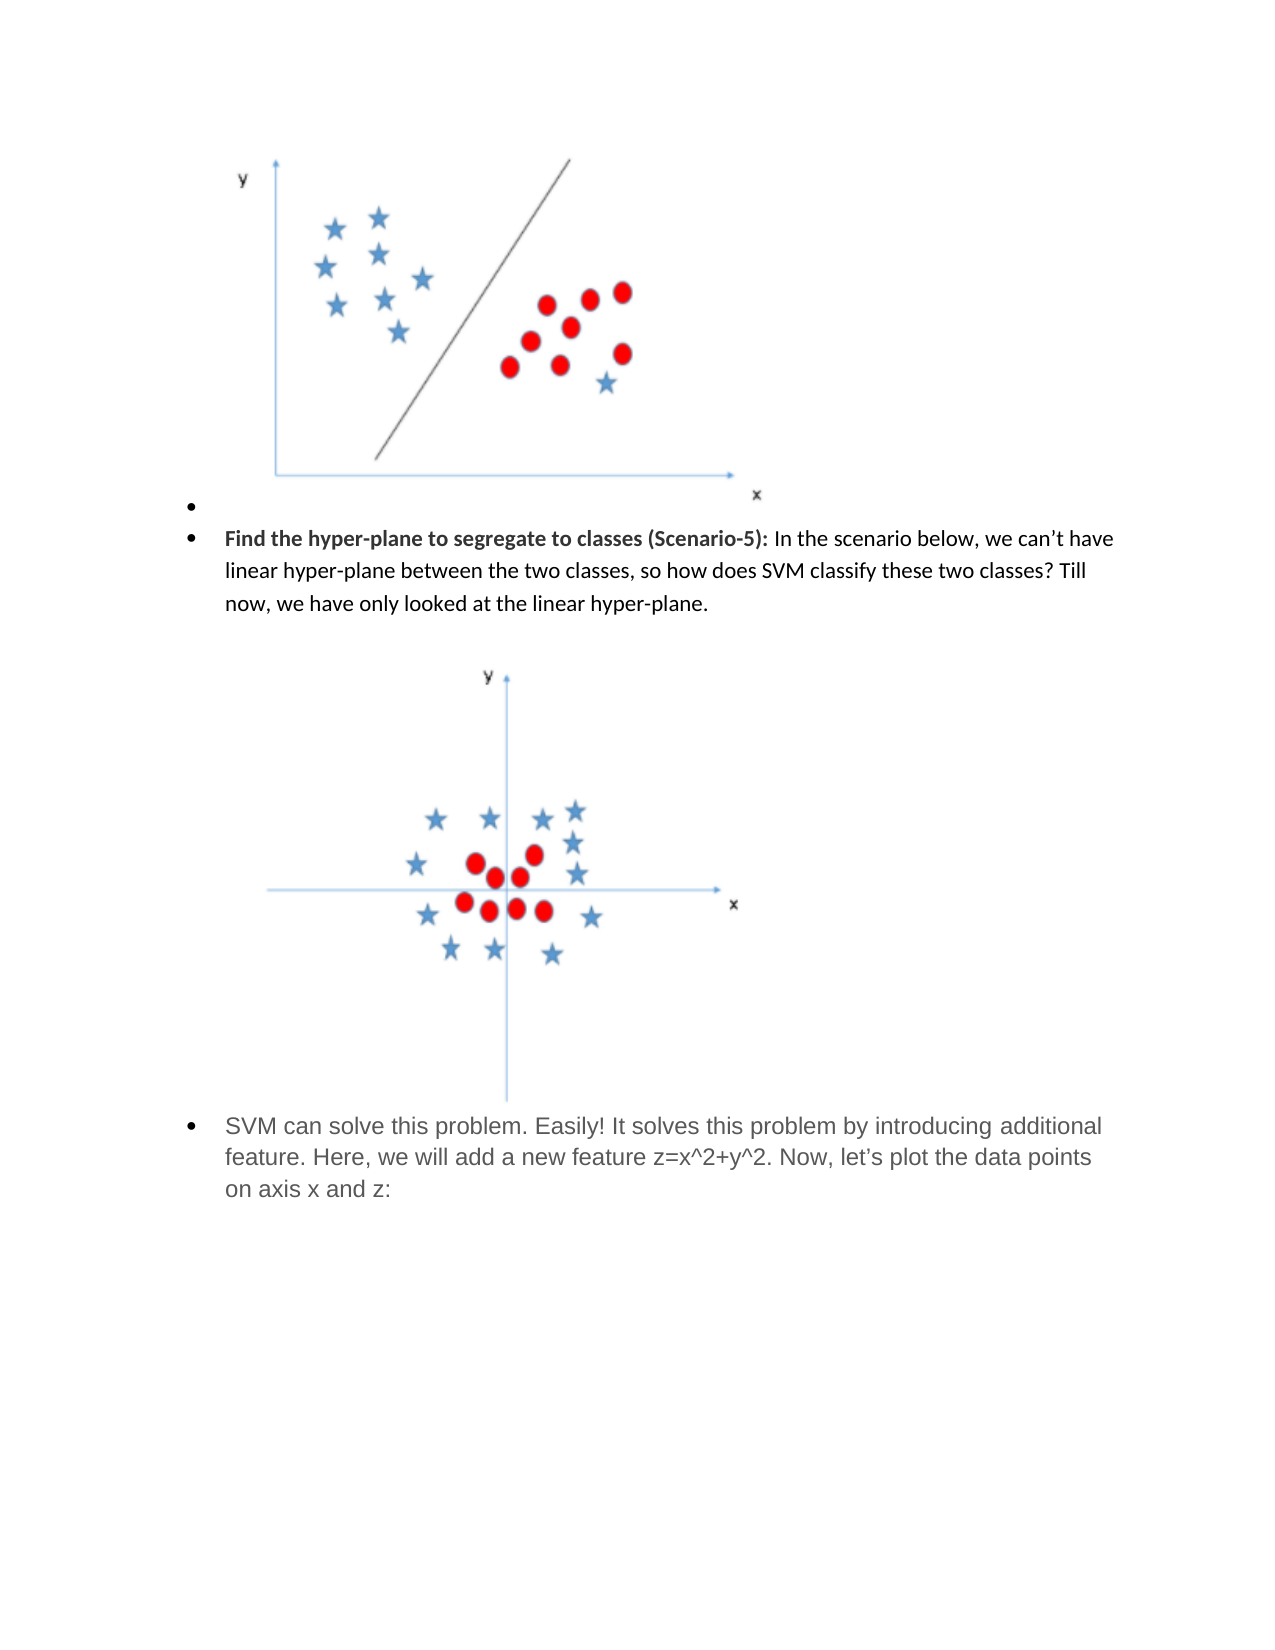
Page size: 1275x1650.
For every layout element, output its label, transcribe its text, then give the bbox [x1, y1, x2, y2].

picture [225, 652, 810, 1108]
picture [225, 150, 805, 516]
list SVM can solve this problem. Easily! It solves this problem by introducing additional feature. Here, we will add a new feature z=x^2+y^2. Now, let’s plot the data points on axis x and z: [187, 1112, 1125, 1202]
